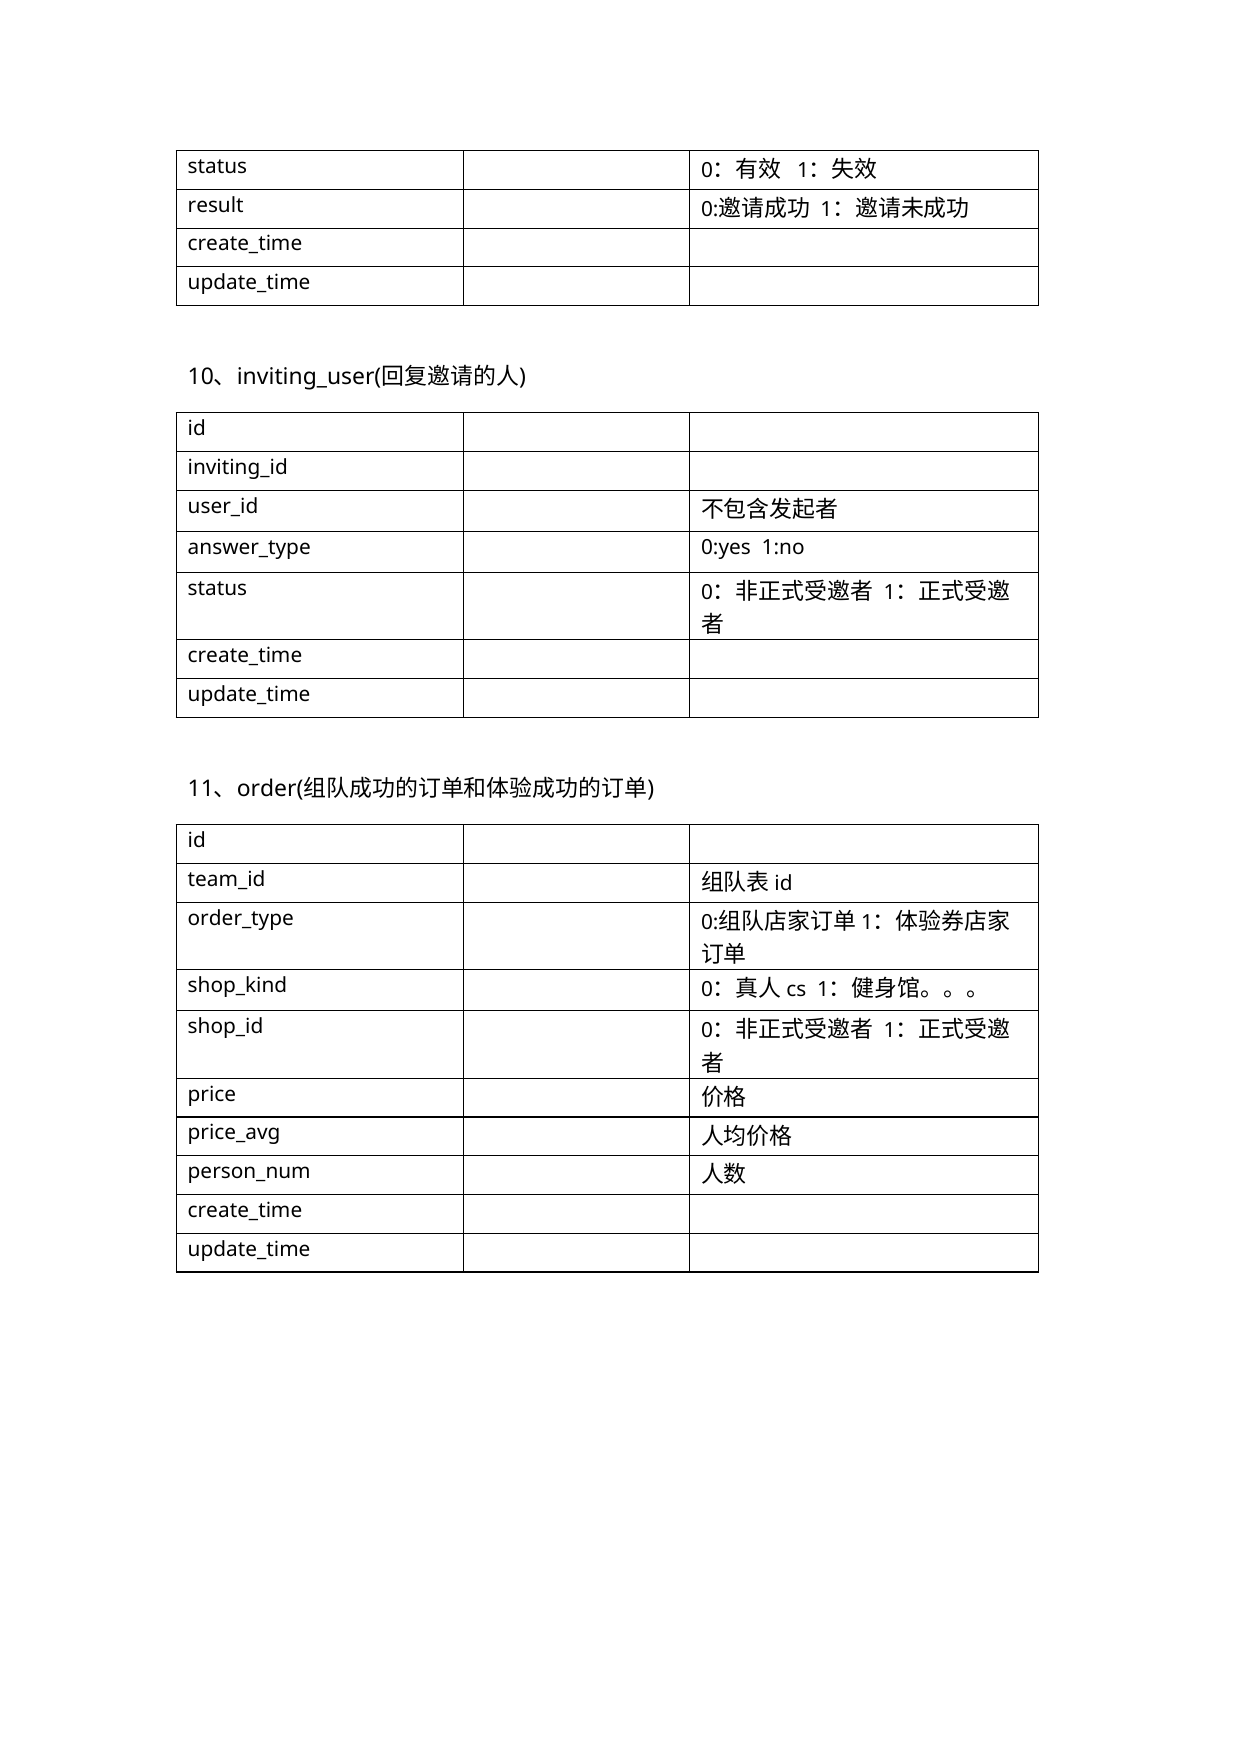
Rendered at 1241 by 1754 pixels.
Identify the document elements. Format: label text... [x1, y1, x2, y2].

table_cell [464, 190, 689, 227]
table_header [690, 413, 1038, 451]
text 10、inviting_user(回复邀请的人) [187, 358, 1053, 391]
table_cell [464, 640, 689, 678]
table_cell [464, 864, 689, 902]
table_cell [690, 1234, 1038, 1271]
table_cell [464, 573, 689, 639]
table_cell [464, 452, 689, 490]
table_cell create_time [177, 640, 463, 678]
table_header [464, 413, 689, 451]
table_header [690, 825, 1038, 863]
table_cell [464, 491, 689, 531]
table_cell 价格 [690, 1079, 1038, 1116]
table_cell answer_type [177, 532, 463, 572]
table_cell [690, 640, 1038, 678]
table_cell [690, 452, 1038, 490]
table_cell 0:邀请成功 1：邀请未成功 [690, 190, 1038, 227]
table_cell price [177, 1079, 463, 1116]
table_cell [690, 229, 1038, 266]
table_cell 人均价格 [690, 1118, 1038, 1155]
table_cell order_type [177, 903, 463, 969]
table_cell result [177, 190, 463, 227]
table_cell 不包含发起者 [690, 491, 1038, 531]
table_cell [464, 903, 689, 969]
table_cell team_id [177, 864, 463, 902]
table_header id [177, 413, 463, 451]
table_cell [464, 1195, 689, 1233]
table_cell inviting_id [177, 452, 463, 490]
table_cell 0：真人cs 1：健身馆。。。 [690, 970, 1038, 1010]
table_cell 组队表id [690, 864, 1038, 902]
table_cell user_id [177, 491, 463, 531]
table_cell status [177, 151, 463, 189]
table_cell person_num [177, 1156, 463, 1194]
table_cell 0：有效 1：失效 [690, 151, 1038, 189]
table_cell 0：非正式受邀者 1：正式受邀者 [690, 573, 1038, 639]
table_cell [690, 679, 1038, 717]
table_cell [464, 151, 689, 189]
table_cell [464, 1118, 689, 1155]
table_cell [464, 1156, 689, 1194]
table_cell create_time [177, 229, 463, 266]
table_header [464, 825, 689, 863]
table_cell [464, 1234, 689, 1271]
table_cell price_avg [177, 1118, 463, 1155]
text 11、order(组队成功的订单和体验成功的订单) [187, 770, 1053, 803]
table_cell 0:组队店家订单 1：体验券店家订单 [690, 903, 1038, 969]
table_cell update_time [177, 267, 463, 305]
table_cell 0:yes 1:no [690, 532, 1038, 572]
table_cell 0：非正式受邀者 1：正式受邀者 [690, 1011, 1038, 1078]
table_cell [464, 970, 689, 1010]
table_cell update_time [177, 679, 463, 717]
table_cell [464, 229, 689, 266]
table_cell [690, 267, 1038, 305]
table_cell [464, 267, 689, 305]
table_cell update_time [177, 1234, 463, 1271]
table_cell [464, 679, 689, 717]
table_cell [690, 1195, 1038, 1233]
table_cell create_time [177, 1195, 463, 1233]
table_header id [177, 825, 463, 863]
table_cell [464, 1011, 689, 1078]
table_cell status [177, 573, 463, 639]
table_cell [464, 1079, 689, 1116]
table_cell shop_kind [177, 970, 463, 1010]
table_cell 人数 [690, 1156, 1038, 1194]
table_cell shop_id [177, 1011, 463, 1078]
table_cell [464, 532, 689, 572]
